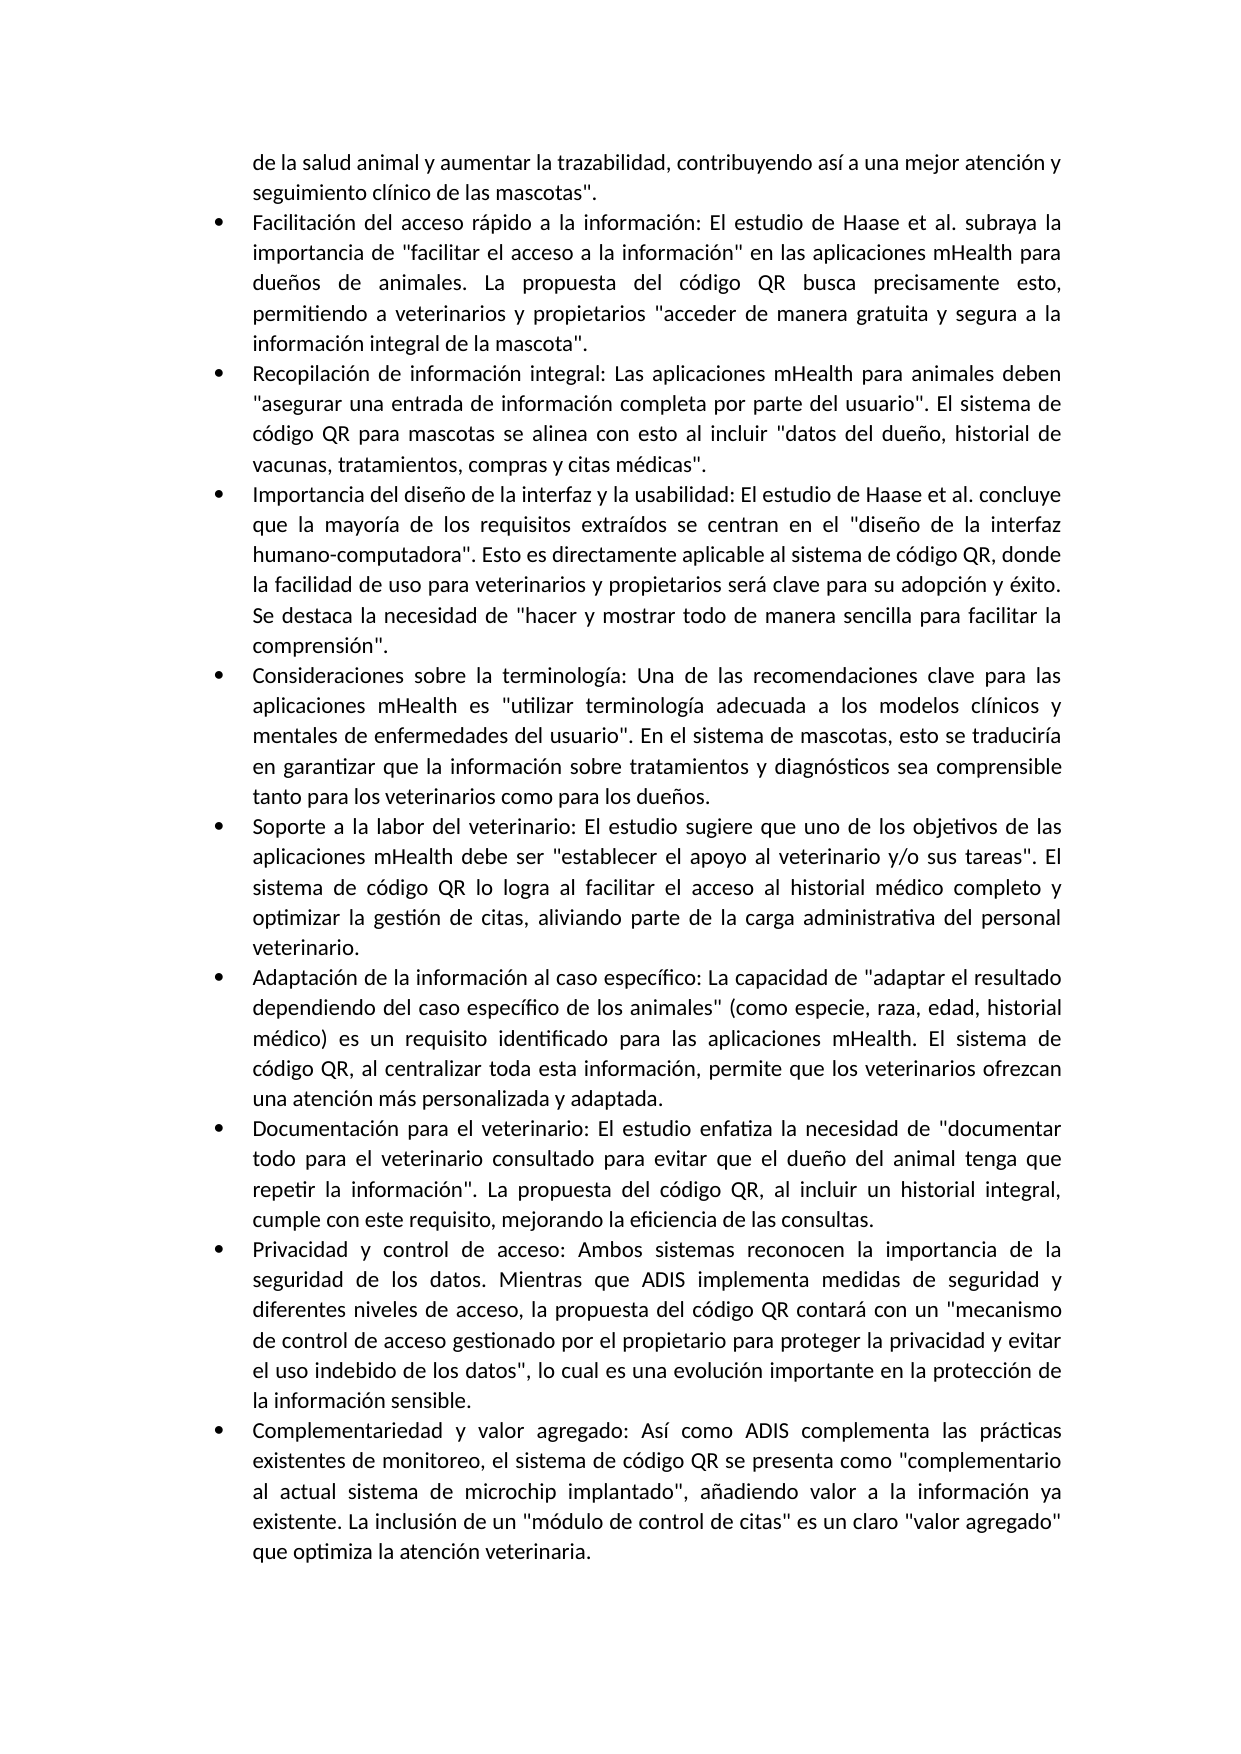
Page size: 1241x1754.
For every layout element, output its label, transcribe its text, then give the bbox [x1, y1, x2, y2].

list Documentación para el veterinario: El estudio enfatiza la necesidad de "documentar todo para el veterinario consultado para evitar que el dueño del animal tenga que repetir la información". La propuesta del código QR, al incluir un historial integral, cumple con este requisito, mejorando la eficiencia de las consultas. [215, 1114, 1063, 1233]
list Importancia del diseño de la interfaz y la usabilidad: El estudio de Haase et al. concluye que la mayoría de los requisitos extraídos se centran en el "diseño de la interfaz humano-computadora". Esto es directamente aplicable al sistema de código QR, donde la facilidad de uso para veterinarios y propietarios será clave para su adopción y éxito. Se destaca la necesidad de "hacer y mostrar todo de manera sencilla para facilitar la comprensión". [215, 480, 1063, 659]
list Facilitación del acceso rápido a la información: El estudio de Haase et al. subraya la importancia de "facilitar el acceso a la información" en las aplicaciones mHealth para dueños de animales. La propuesta del código QR busca precisamente esto, permitiendo a veterinarios y propietarios "acceder de manera gratuita y segura a la información integral de la mascota". [215, 208, 1063, 357]
list Adaptación de la información al caso específico: La capacidad de "adaptar el resultado dependiendo del caso específico de los animales" (como especie, raza, edad, historial médico) es un requisito identificado para las aplicaciones mHealth. El sistema de código QR, al centralizar toda esta información, permite que los veterinarios ofrezcan una atención más personalizada y adaptada. [215, 963, 1063, 1112]
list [215, 148, 1063, 206]
list Consideraciones sobre la terminología: Una de las recomendaciones clave para las aplicaciones mHealth es "utilizar terminología adecuada a los modelos clínicos y mentales de enfermedades del usuario". En el sistema de mascotas, esto se traduciría en garantizar que la información sobre tratamientos y diagnósticos sea comprensible tanto para los veterinarios como para los dueños. [215, 661, 1063, 810]
list Privacidad y control de acceso: Ambos sistemas reconocen la importancia de la seguridad de los datos. Mientras que ADIS implementa medidas de seguridad y diferentes niveles de acceso, la propuesta del código QR contará con un "mecanismo de control de acceso gestionado por el propietario para proteger la privacidad y evitar el uso indebido de los datos", lo cual es una evolución importante en la protección de la información sensible. [215, 1235, 1063, 1414]
list Recopilación de información integral: Las aplicaciones mHealth para animales deben "asegurar una entrada de información completa por parte del usuario". El sistema de código QR para mascotas se alinea con esto al incluir "datos del dueño, historial de vacunas, tratamientos, compras y citas médicas". [215, 359, 1063, 478]
list Soporte a la labor del veterinario: El estudio sugiere que uno de los objetivos de las aplicaciones mHealth debe ser "establecer el apoyo al veterinario y/o sus tareas". El sistema de código QR lo logra al facilitar el acceso al historial médico completo y optimizar la gestión de citas, aliviando parte de la carga administrativa del personal veterinario. [215, 812, 1063, 961]
list Complementariedad y valor agregado: Así como ADIS complementa las prácticas existentes de monitoreo, el sistema de código QR se presenta como "complementario al actual sistema de microchip implantado", añadiendo valor a la información ya existente. La inclusión de un "módulo de control de citas" es un claro "valor agregado" que optimiza la atención veterinaria. [215, 1416, 1063, 1565]
